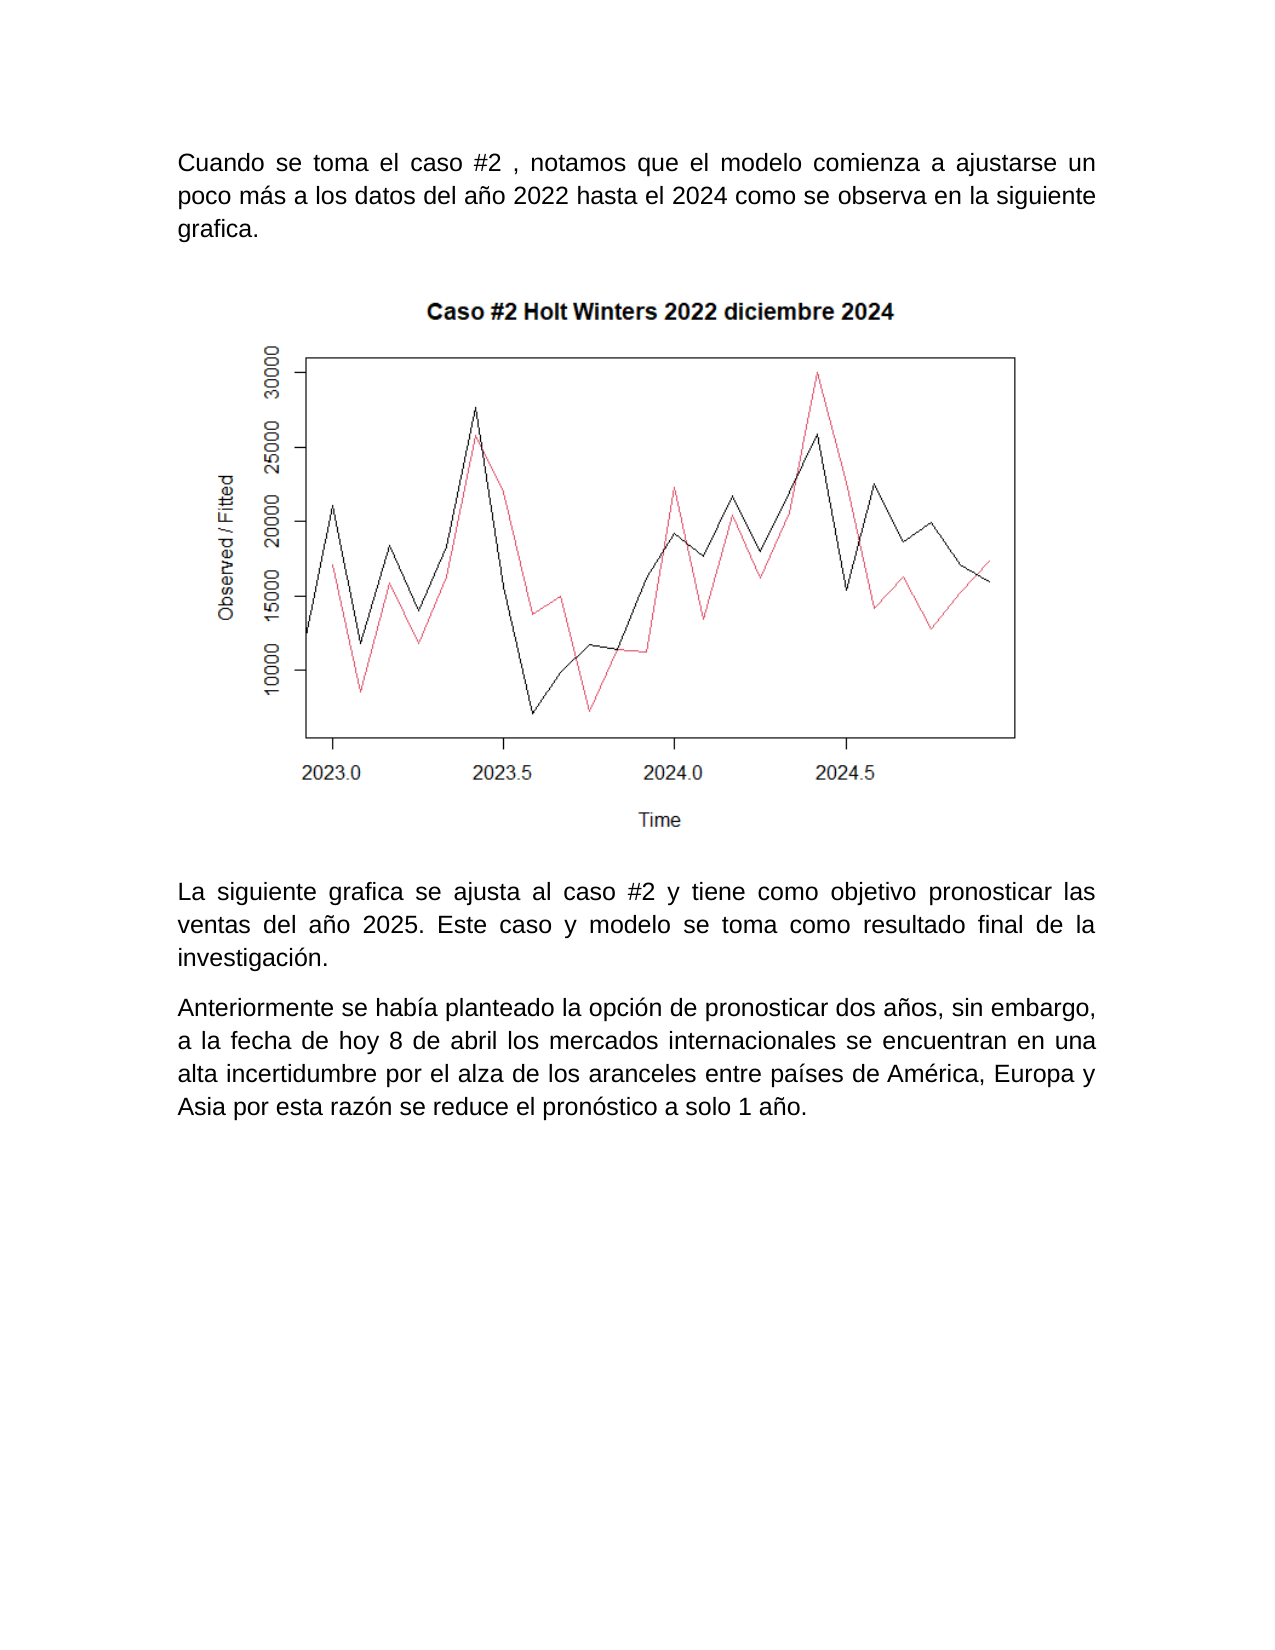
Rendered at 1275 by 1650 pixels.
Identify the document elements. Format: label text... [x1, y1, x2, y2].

text Cuando se toma el caso #2 , notamos que el modelo comienza a ajustarse un poco más a los datos del año 2022 hasta el 2024 como se observa en la siguiente grafica. [177, 148, 1098, 242]
picture [212, 263, 1063, 856]
text La siguiente grafica se ajusta al caso #2 y tiene como objetivo pronosticar las ventas del año 2025. Este caso y modelo se toma como resultado final de la investigación. [177, 877, 1098, 972]
text Anteriormente se había planteado la opción de pronosticar dos años, sin embargo, a la fecha de hoy 8 de abril los mercados internacionales se encuentran en una alta incertidumbre por el alza de los aranceles entre países de América, Europa y Asia por esta razón se reduce el pronóstico a solo 1 año. [177, 993, 1098, 1121]
